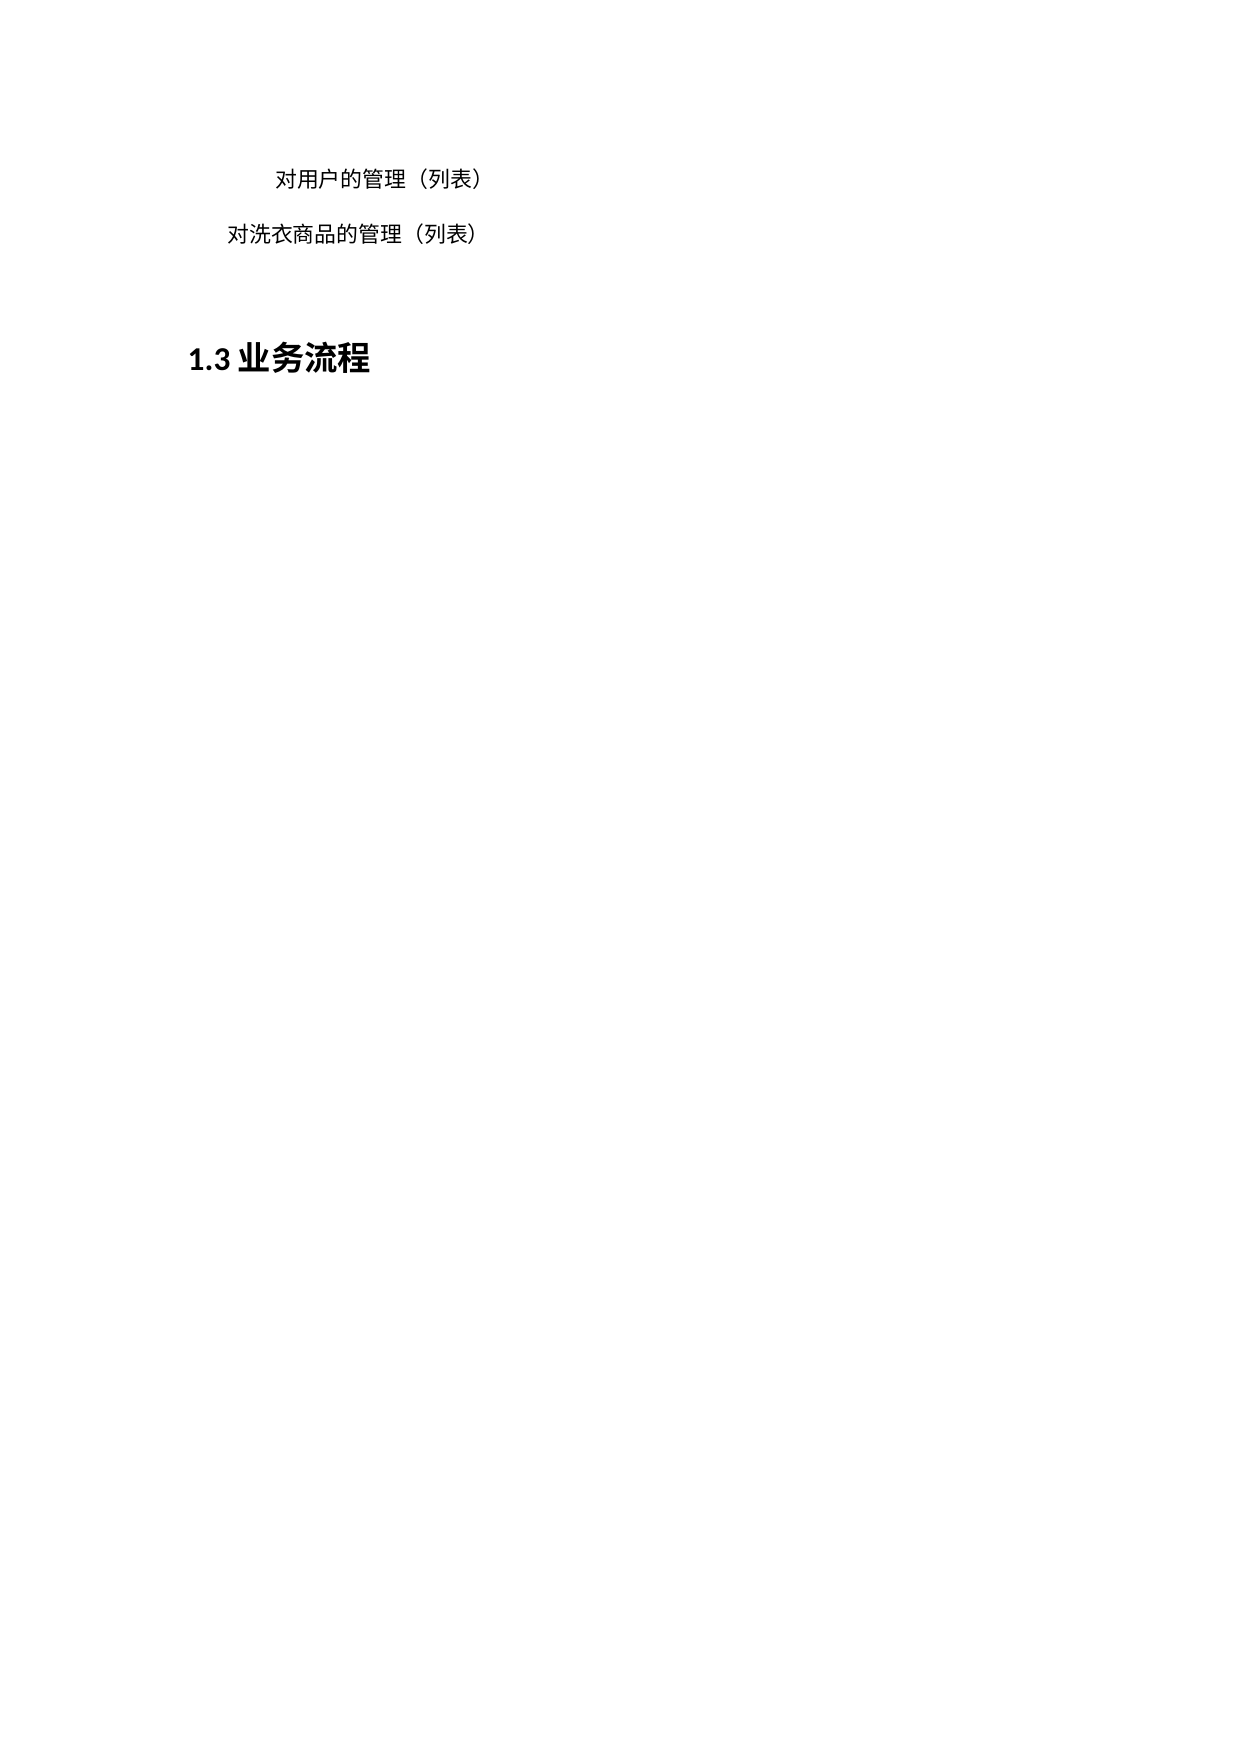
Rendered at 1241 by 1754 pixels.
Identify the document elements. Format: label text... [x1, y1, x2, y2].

text 对用户的管理（列表） [187, 162, 1031, 194]
text 对洗衣商品的管理（列表） [187, 217, 1031, 249]
subtitle 业务流程 [187, 323, 1053, 388]
